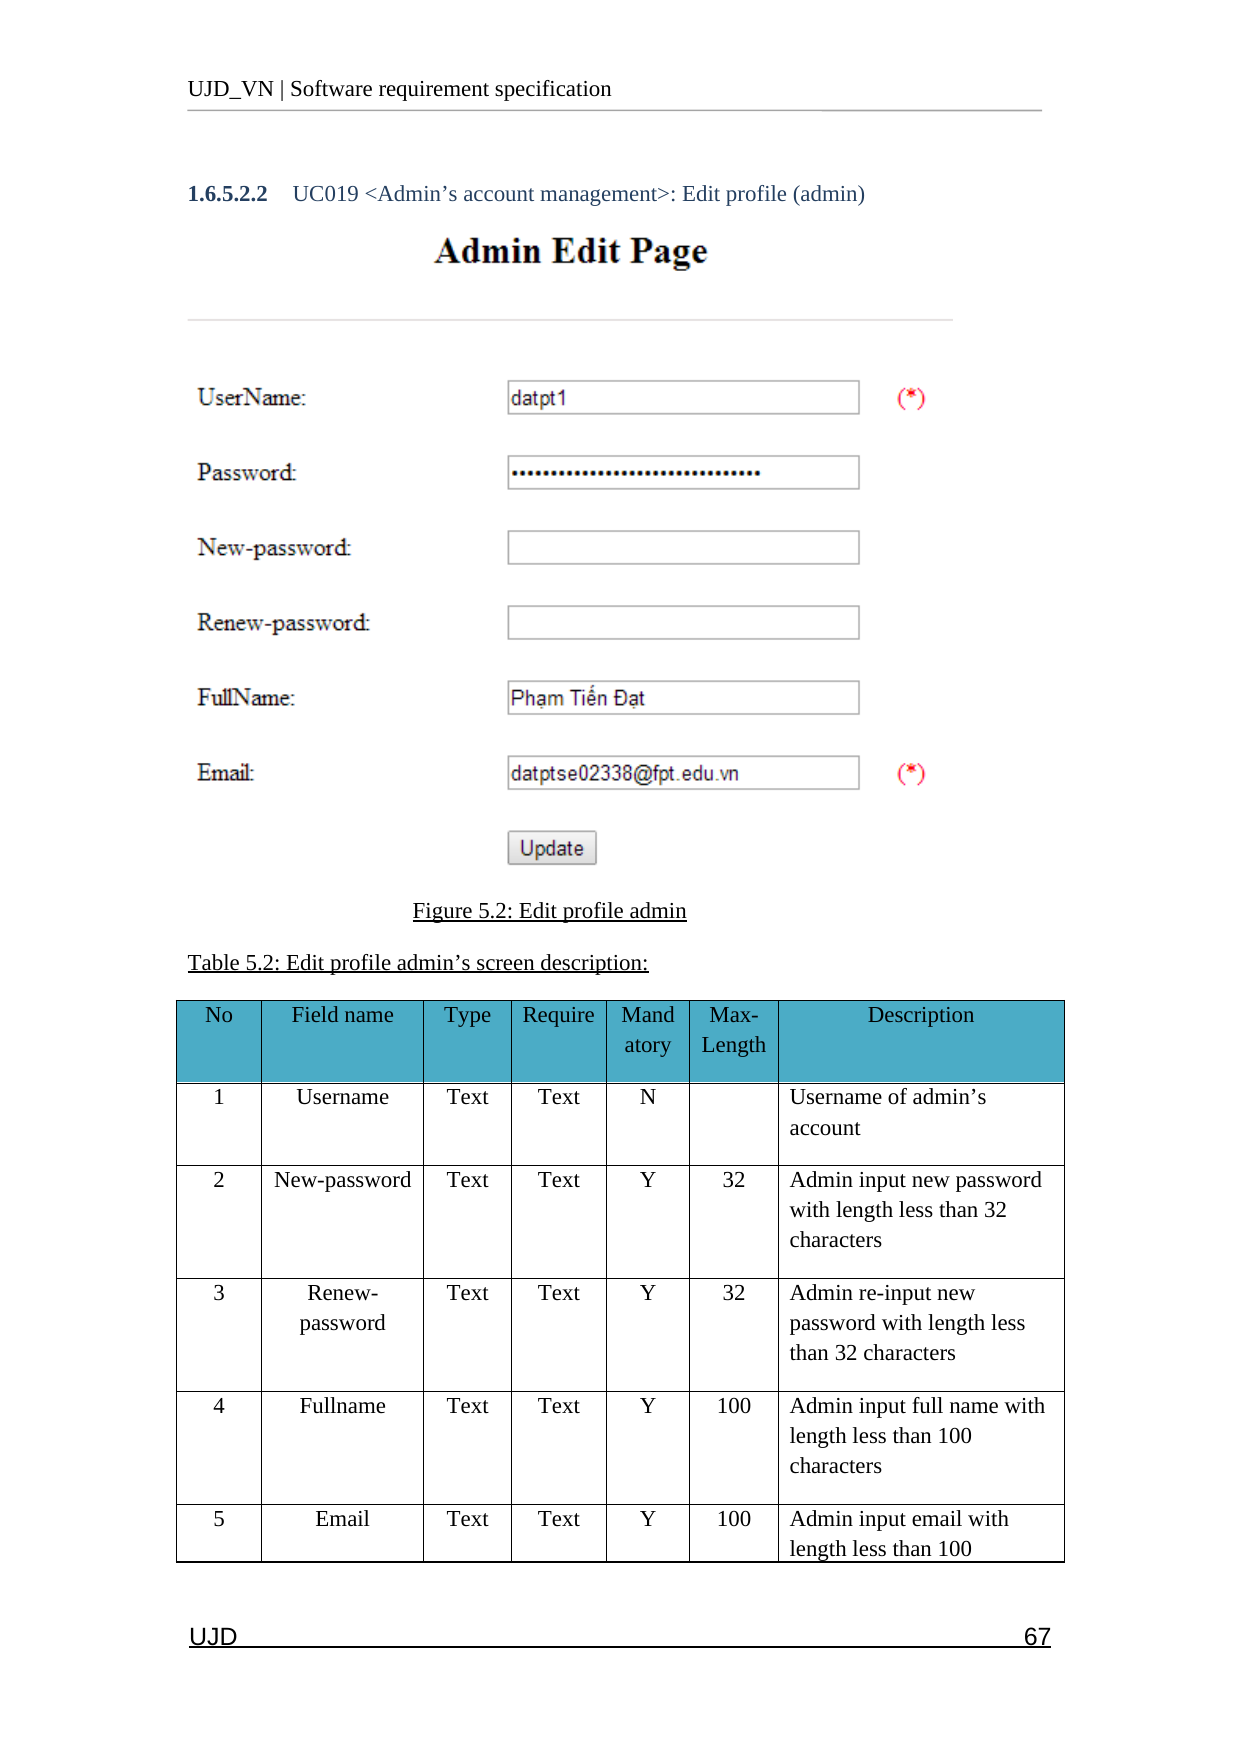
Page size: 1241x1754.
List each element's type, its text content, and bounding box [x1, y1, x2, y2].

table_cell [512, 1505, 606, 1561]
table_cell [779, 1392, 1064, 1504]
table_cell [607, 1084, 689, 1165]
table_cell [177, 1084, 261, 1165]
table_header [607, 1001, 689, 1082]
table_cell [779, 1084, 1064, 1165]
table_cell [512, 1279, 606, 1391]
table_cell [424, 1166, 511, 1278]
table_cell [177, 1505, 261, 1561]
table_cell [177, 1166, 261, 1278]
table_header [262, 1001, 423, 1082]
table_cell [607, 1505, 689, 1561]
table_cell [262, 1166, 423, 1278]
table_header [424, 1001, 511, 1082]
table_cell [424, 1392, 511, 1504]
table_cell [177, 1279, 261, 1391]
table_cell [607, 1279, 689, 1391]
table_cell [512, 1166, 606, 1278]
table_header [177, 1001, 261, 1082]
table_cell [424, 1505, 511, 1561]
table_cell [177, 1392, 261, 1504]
subtitle UC019 <Admin’s account management>: Edit profile (admin) [187, 180, 1053, 206]
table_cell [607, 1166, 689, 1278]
text Figure 5.2: Edit profile admin [187, 898, 1053, 924]
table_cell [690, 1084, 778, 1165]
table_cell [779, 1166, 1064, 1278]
text Table 5.2: Edit profile admin’s screen description: [187, 949, 1053, 975]
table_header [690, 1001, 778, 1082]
picture [187, 210, 953, 873]
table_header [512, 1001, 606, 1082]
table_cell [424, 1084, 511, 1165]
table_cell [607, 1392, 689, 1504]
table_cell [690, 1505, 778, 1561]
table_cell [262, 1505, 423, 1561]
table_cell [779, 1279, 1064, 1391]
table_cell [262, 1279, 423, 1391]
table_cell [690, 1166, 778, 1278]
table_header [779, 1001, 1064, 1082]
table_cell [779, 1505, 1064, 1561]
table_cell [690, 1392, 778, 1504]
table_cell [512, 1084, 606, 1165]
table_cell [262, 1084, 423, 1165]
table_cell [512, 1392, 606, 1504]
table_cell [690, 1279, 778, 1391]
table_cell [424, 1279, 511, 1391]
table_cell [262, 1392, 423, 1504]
